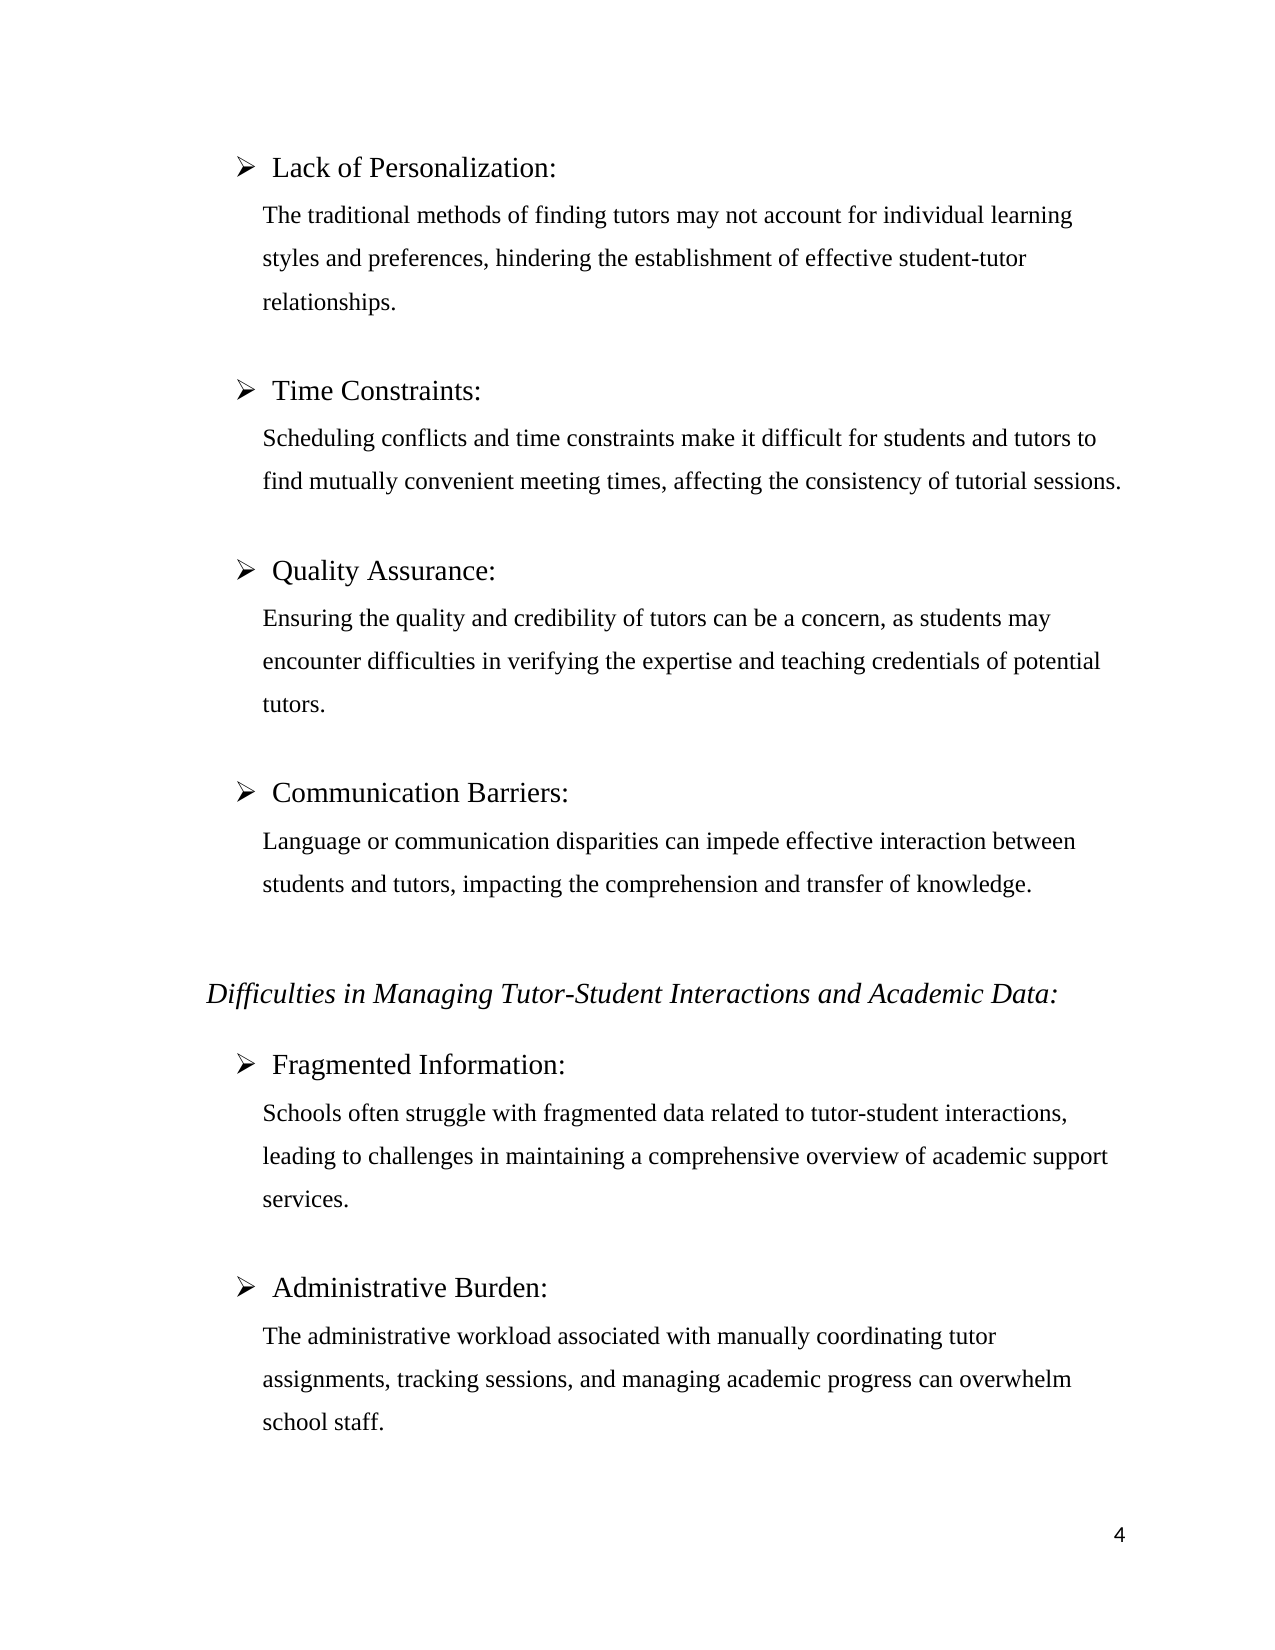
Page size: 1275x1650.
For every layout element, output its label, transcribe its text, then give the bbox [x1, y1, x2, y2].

list Scheduling conflicts and time constraints make it difficult for students and tutors to find mutually convenient meeting times, affecting the consistency of tutorial sessions. [262, 423, 1125, 495]
list Fragmented Information: [234, 1047, 1125, 1081]
text Difficulties in Managing Tutor-Student Interactions and Academic Data: [206, 976, 1125, 1010]
list Time Constraints: [234, 373, 1125, 407]
list The traditional methods of finding tutors may not account for individual learning styles and preferences, hindering the establishment of effective student-tutor relationships. [262, 200, 1125, 315]
list Communication Barriers: [234, 776, 1125, 809]
list Lack of Personalization: [234, 150, 1125, 184]
list Ensuring the quality and credibility of tutors can be a concern, as students may encounter difficulties in verifying the expertise and teaching credentials of potential tutors. [262, 603, 1125, 718]
list The administrative workload associated with manually coordinating tutor assignments, tracking sessions, and managing academic progress can overwhelm school staff. [262, 1321, 1125, 1436]
list Language or communication disparities can impede effective interaction between students and tutors, impacting the comprehension and transfer of knowledge. [262, 826, 1125, 898]
list Quality Assurance: [234, 553, 1125, 586]
list Administrative Burden: [234, 1270, 1125, 1304]
list Schools often struggle with fragmented data related to tutor-student interactions, leading to challenges in maintaining a comprehensive overview of academic support services. [262, 1098, 1125, 1213]
